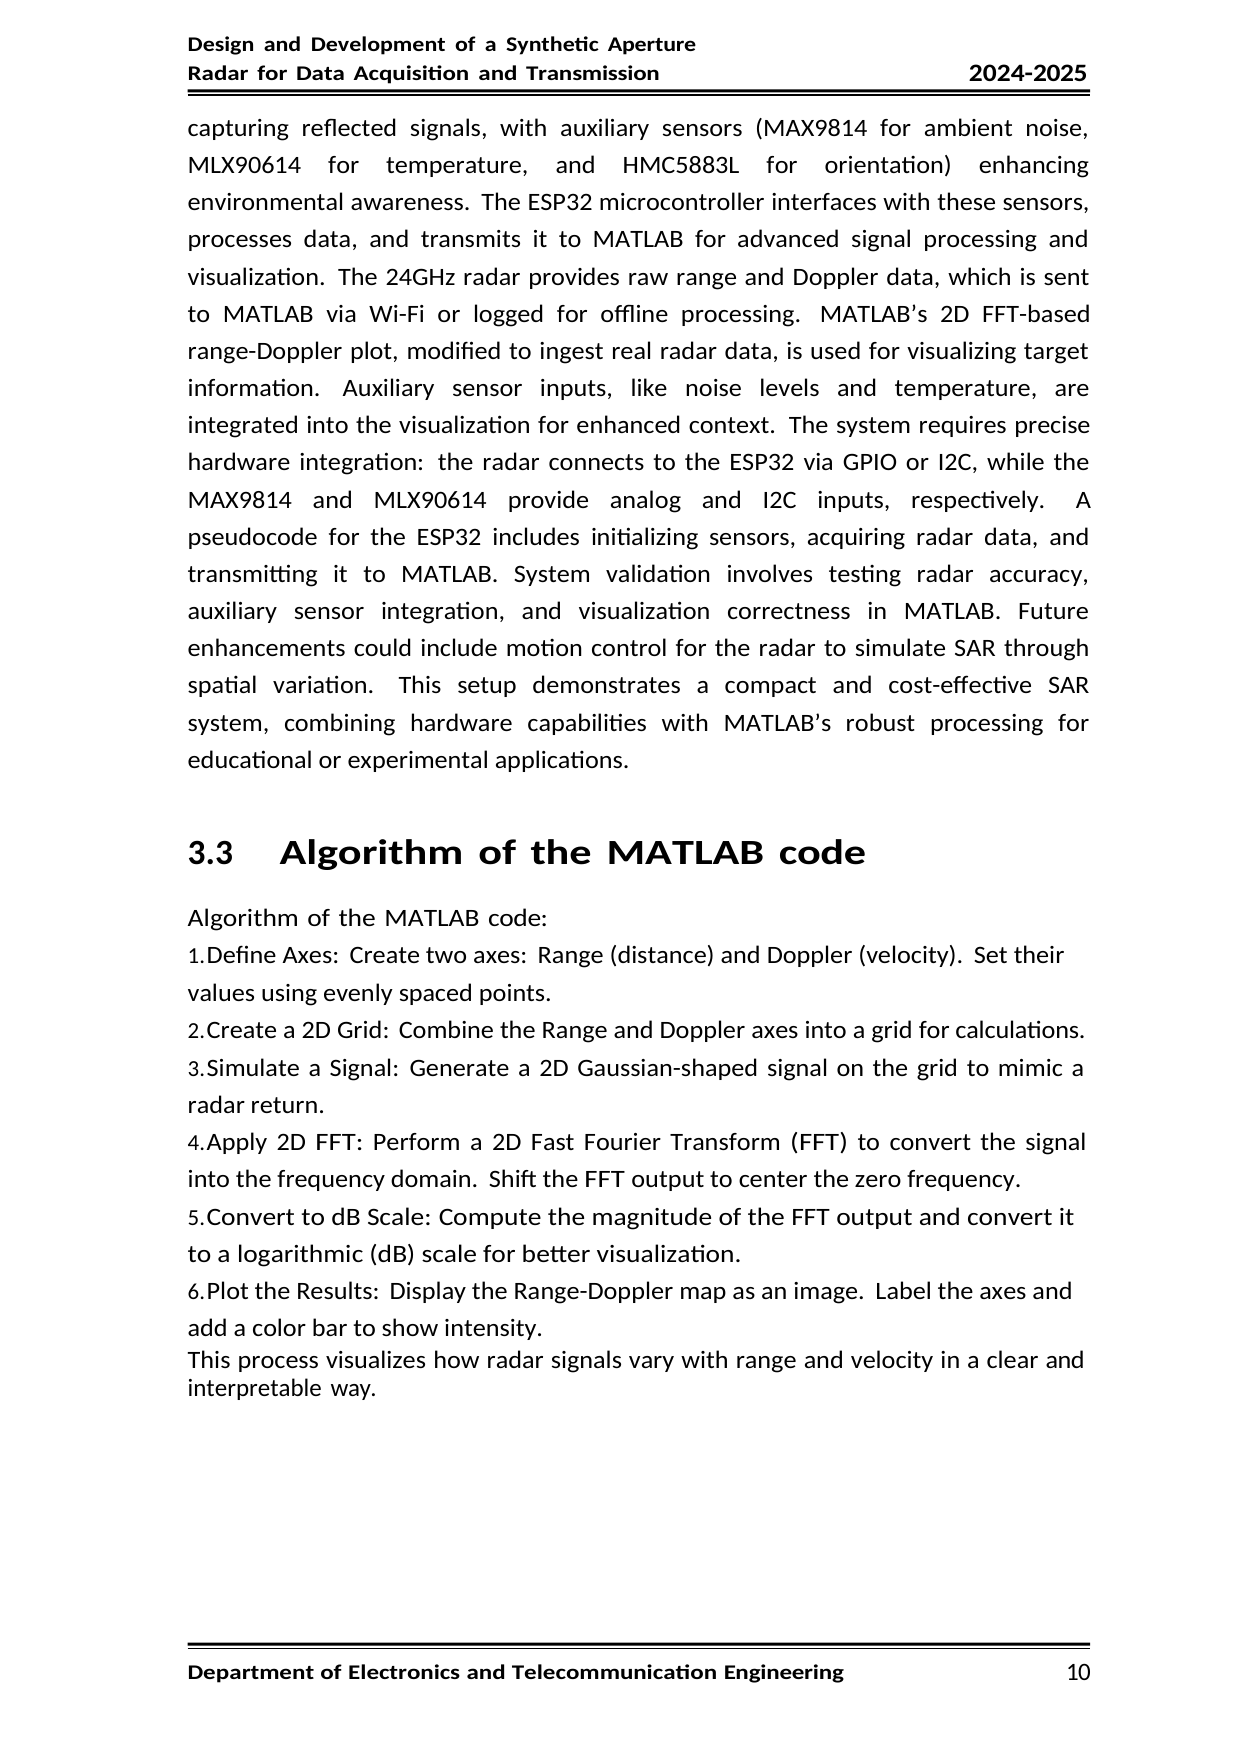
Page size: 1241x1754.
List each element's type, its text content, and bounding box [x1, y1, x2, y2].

list Plot the Results: Display the Range-Doppler map as an image. Label the axes and add a color bar to show intensity. [187, 1275, 1090, 1343]
list Apply 2D FFT: Perform a 2D Fast Fourier Transform (FFT) to convert the signal into the frequency domain. Shift the FFT output to center the zero frequency. [187, 1126, 1091, 1194]
text This process visualizes how radar signals vary with range and velocity in a clear and [187, 1350, 1152, 1373]
text interpretable way. [187, 1373, 1152, 1403]
subtitle Algorithm of the MATLAB code [187, 830, 1152, 873]
list Convert to dB Scale: Compute the magnitude of the FFT output and convert it to a logarithmic (dB) scale for better visualization. [187, 1201, 1090, 1268]
list Define Axes: Create two axes: Range (distance) and Doppler (velocity). Set their values using evenly spaced points. [187, 939, 1091, 1007]
text capturing reflected signals, with auxiliary sensors (MAX9814 for ambient noise, MLX90614 for temperature, and HMC5883L for orientation) enhancing environmental awareness. The ESP32 microcontroller interfaces with these sensors, processes data, and transmits it to MATLAB for advanced signal processing and visualization. The 24GHz radar provides raw range and Doppler data, which is sent to MATLAB via Wi-Fi or logged for offline processing. MATLAB’s 2D FFT-based range-Doppler plot, modified to ingest real radar data, is used for visualizing target information. Auxiliary sensor inputs, like noise levels and temperature, are integrated into the visualization for enhanced context. The system requires precise hardware integration: the radar connects to the ESP32 via GPIO or I2C, while the MAX9814 and MLX90614 provide analog and I2C inputs, respectively. A pseudocode for the ESP32 includes initializing sensors, acquiring radar data, and transmitting it to MATLAB. System validation involves testing radar accuracy, auxiliary sensor integration, and visualization correctness in MATLAB. Future enhancements could include motion control for the radar to simulate SAR through spatial variation. This setup demonstrates a compact and cost-effective SAR system, combining hardware capabilities with MATLAB’s robust processing for educational or experimental applications. [187, 112, 1091, 774]
list Simulate a Signal: Generate a 2D Gaussian-shaped signal on the grid to mimic a radar return. [187, 1052, 1091, 1119]
list Create a 2D Grid: Combine the Range and Doppler axes into a grid for calculations. [187, 1014, 1152, 1045]
text Algorithm of the MATLAB code: [187, 902, 1152, 932]
